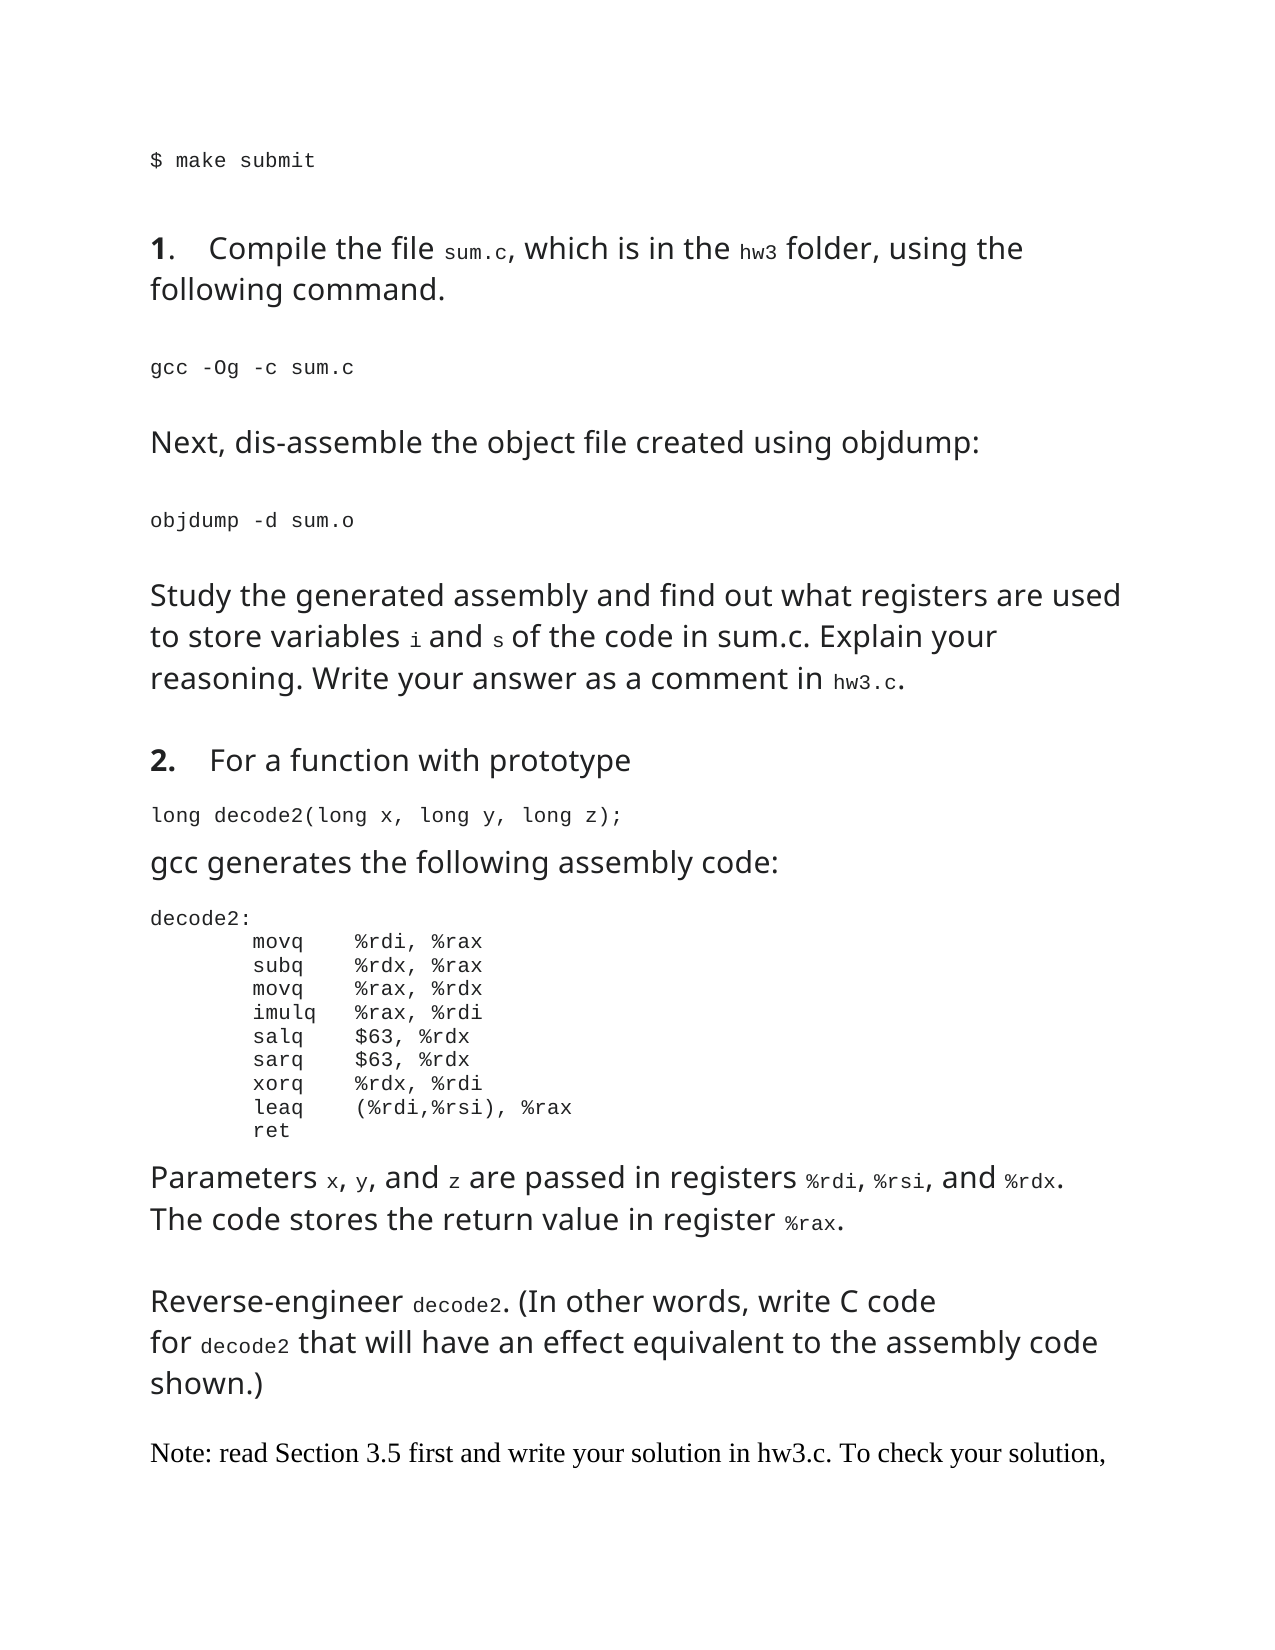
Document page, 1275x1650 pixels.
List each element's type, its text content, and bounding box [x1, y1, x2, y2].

text decode2: movq %rdi, %rax subq %rdx, %rax movq %rax, %rdx imulq %rax, %rdi salq $63, %rdx sarq $63, %rdx xorq %rdx, %rdi leaq (%rdi,%rsi), %rax ret [150, 907, 1125, 1144]
text 1. Compile the file sum.c, which is in the hw3 folder, using the following command. gcc -Og -c sum.c Next, dis-assemble the object file created using objdump: objdump -d sum.o Study the generated assembly and find out what registers are used to store variables i and s of the code in sum.c. Explain your reasoning. Write your answer as a comment in hw3.c. 2. For a function with prototype [150, 186, 1125, 780]
text gcc generates the following assembly code: [150, 841, 1125, 882]
text long decode2(long x, long y, long z); [150, 805, 1125, 829]
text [150, 1156, 1125, 1468]
text $ make submit [150, 150, 1125, 174]
